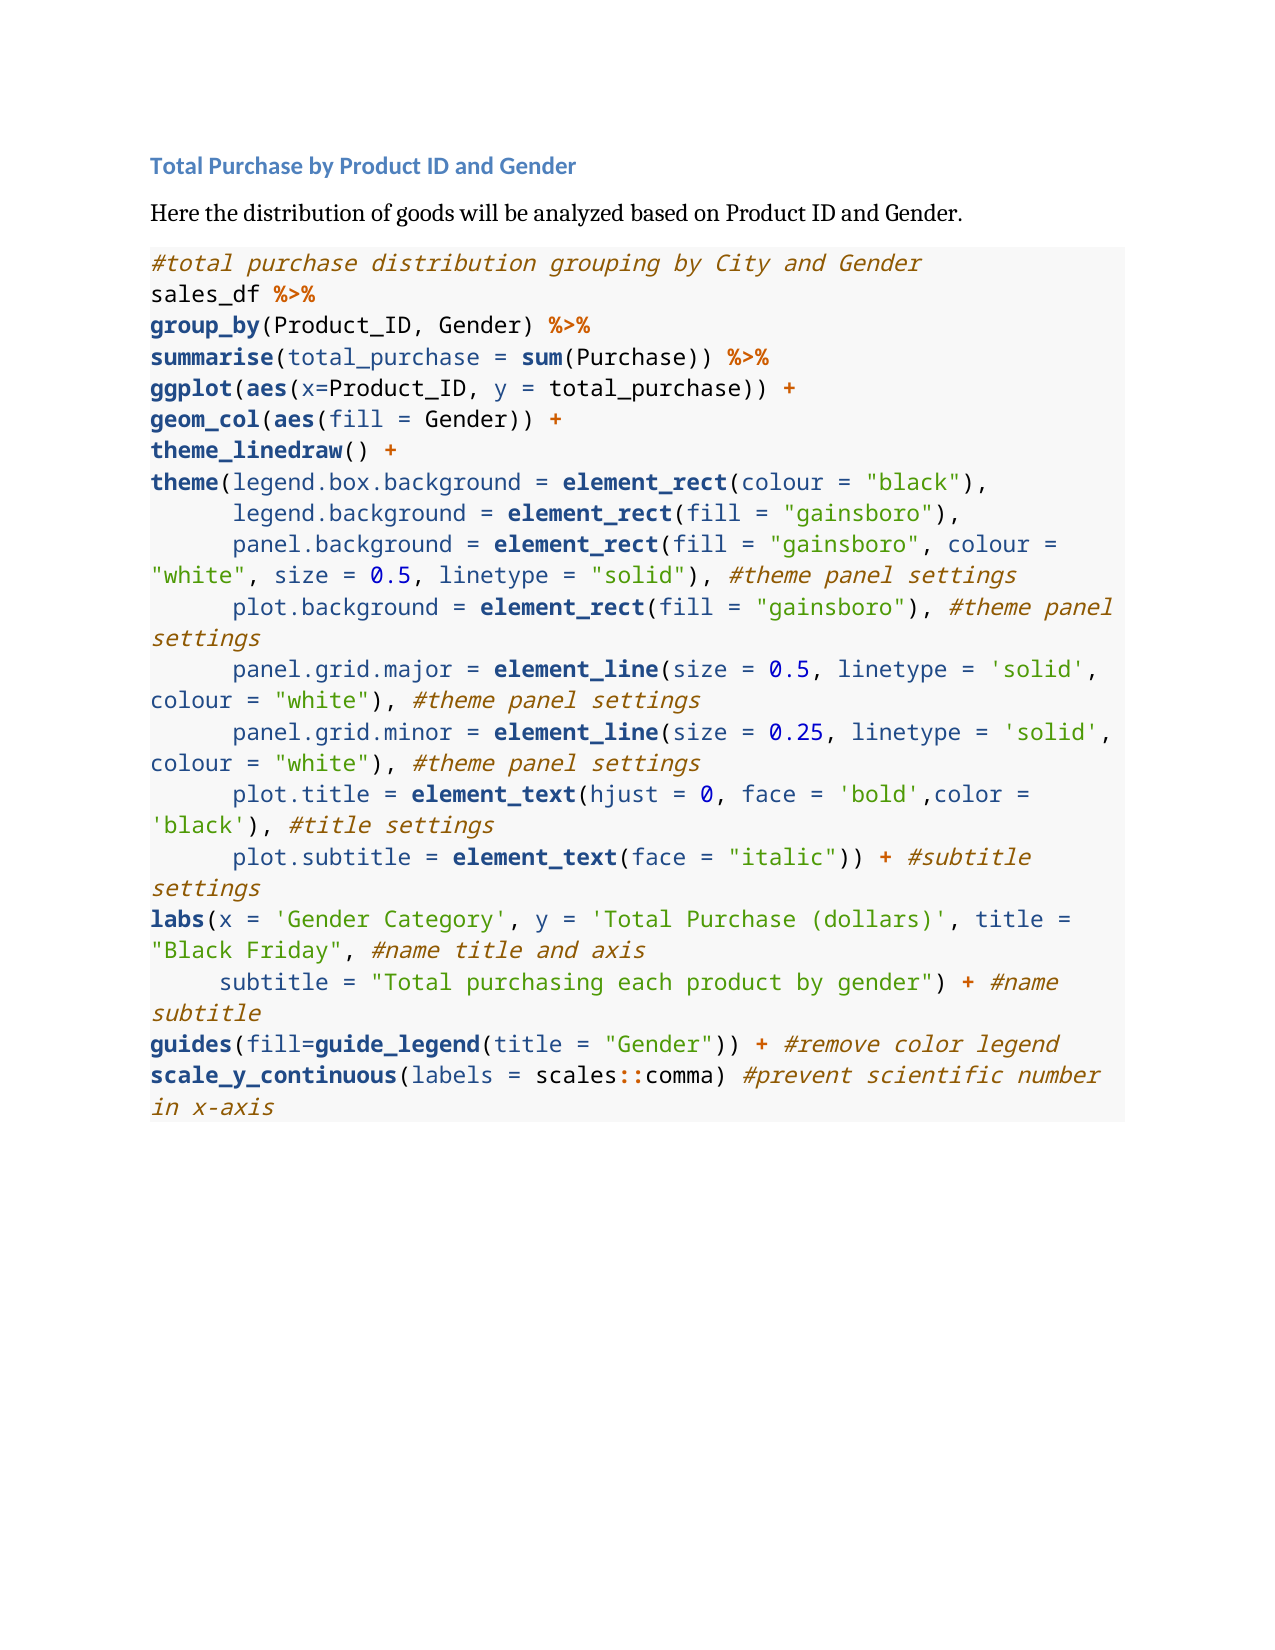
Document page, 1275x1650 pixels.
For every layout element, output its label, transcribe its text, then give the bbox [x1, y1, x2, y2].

text #total purchase distribution grouping by City and Gender sales_df %>% group_by(Product_ID, Gender) %>% summarise(total_purchase = sum(Purchase)) %>% ggplot(aes(x=Product_ID, y = total_purchase)) + geom_col(aes(fill = Gender)) + theme_linedraw() + theme(legend.box.background = element_rect(colour = "black"), legend.background = element_rect(fill = "gainsboro"), panel.background = element_rect(fill = "gainsboro", colour = "white", size = 0.5, linetype = "solid"), #theme panel settings plot.background = element_rect(fill = "gainsboro"), #theme panel settings panel.grid.major = element_line(size = 0.5, linetype = 'solid', colour = "white"), #theme panel settings panel.grid.minor = element_line(size = 0.25, linetype = 'solid', colour = "white"), #theme panel settings plot.title = element_text(hjust = 0, face = 'bold',color = 'black'), #title settings plot.subtitle = element_text(face = "italic")) + #subtitle settings labs(x = 'Gender Category', y = 'Total Purchase (dollars)', title = "Black Friday", #name title and axis subtitle = "Total purchasing each product by gender") + #name subtitle guides(fill=guide_legend(title = "Gender")) + #remove color legend scale_y_continuous(labels = scales::comma) #prevent scientific number in x-axis [260, 247, 1125, 1122]
subtitle Total Purchase by Product ID and Gender [150, 150, 1125, 181]
text Here the distribution of goods will be analyzed based on Product ID and Gender. [150, 199, 1125, 228]
